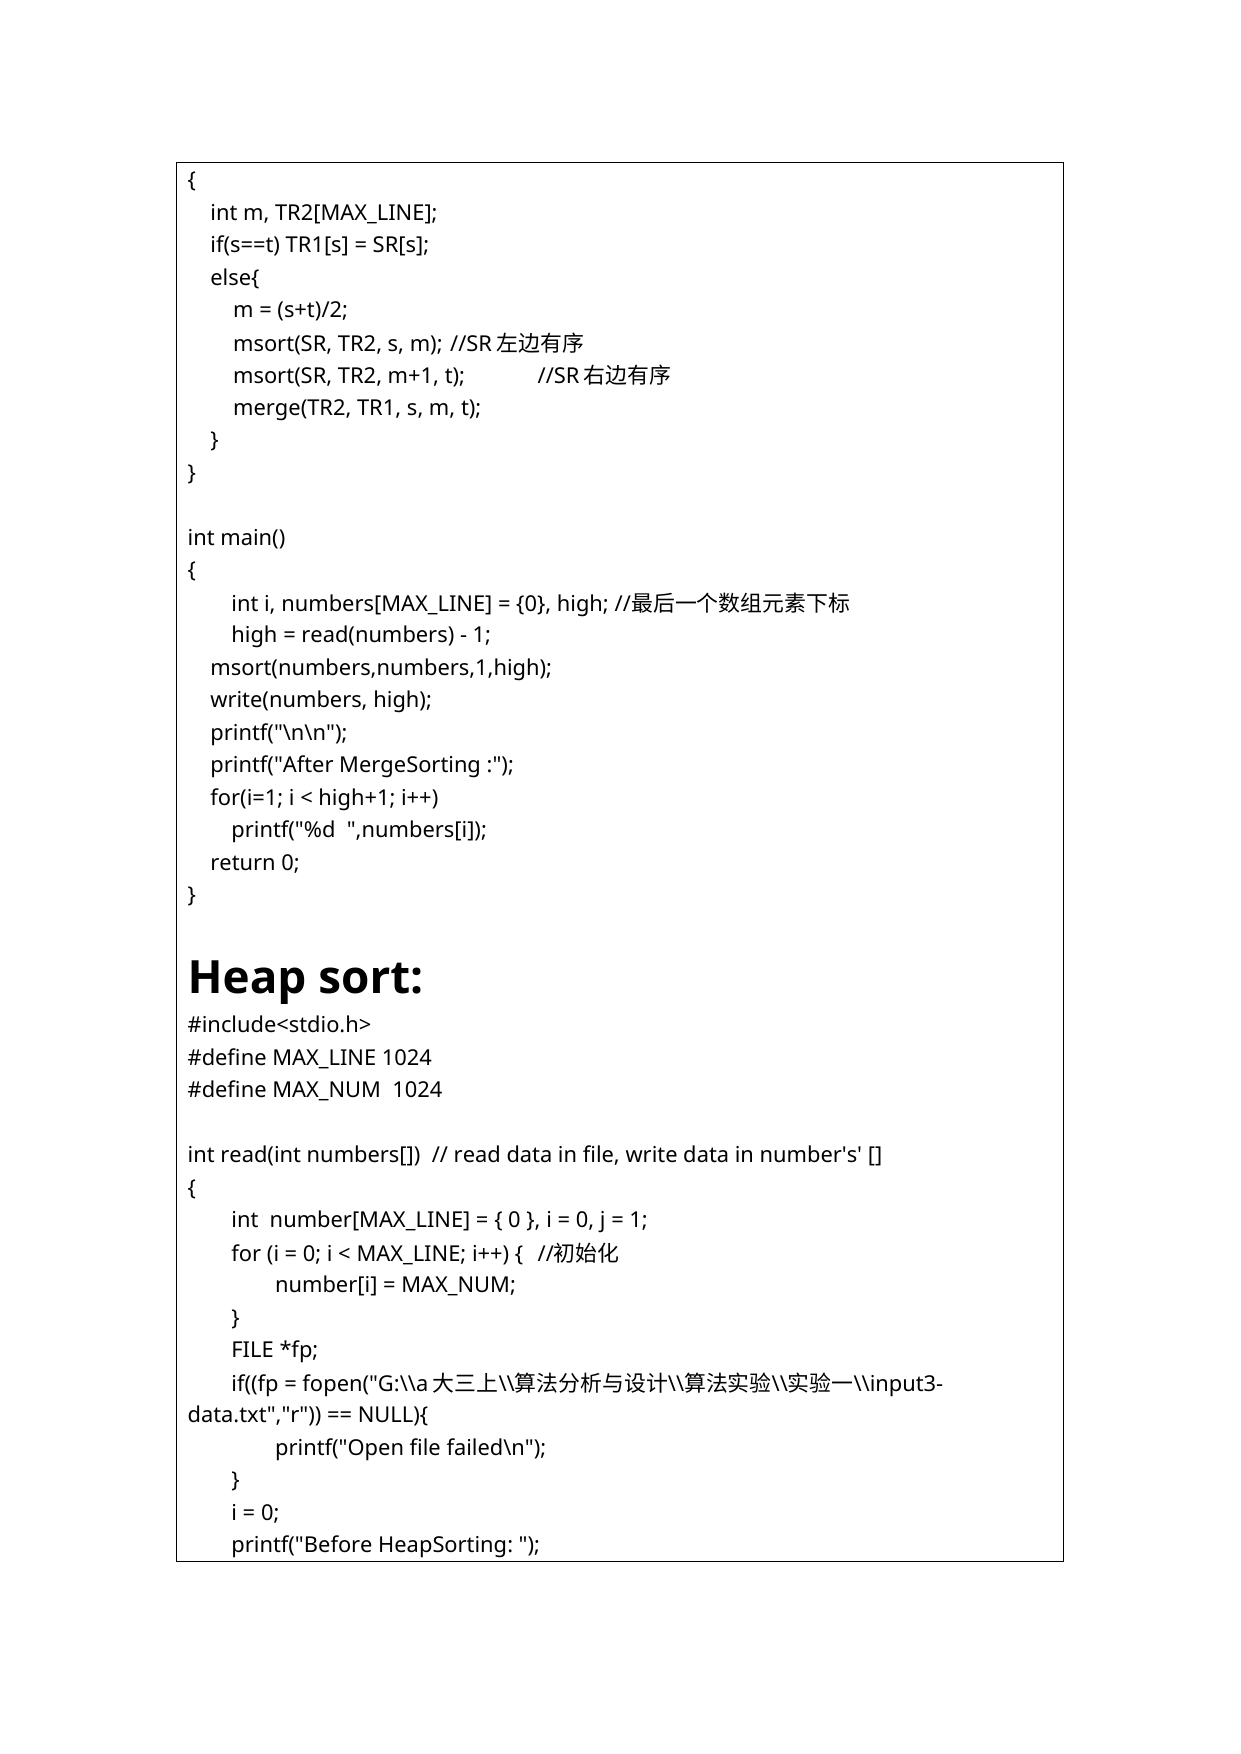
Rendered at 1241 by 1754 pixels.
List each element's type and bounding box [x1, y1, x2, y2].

table_cell [177, 163, 1063, 1561]
